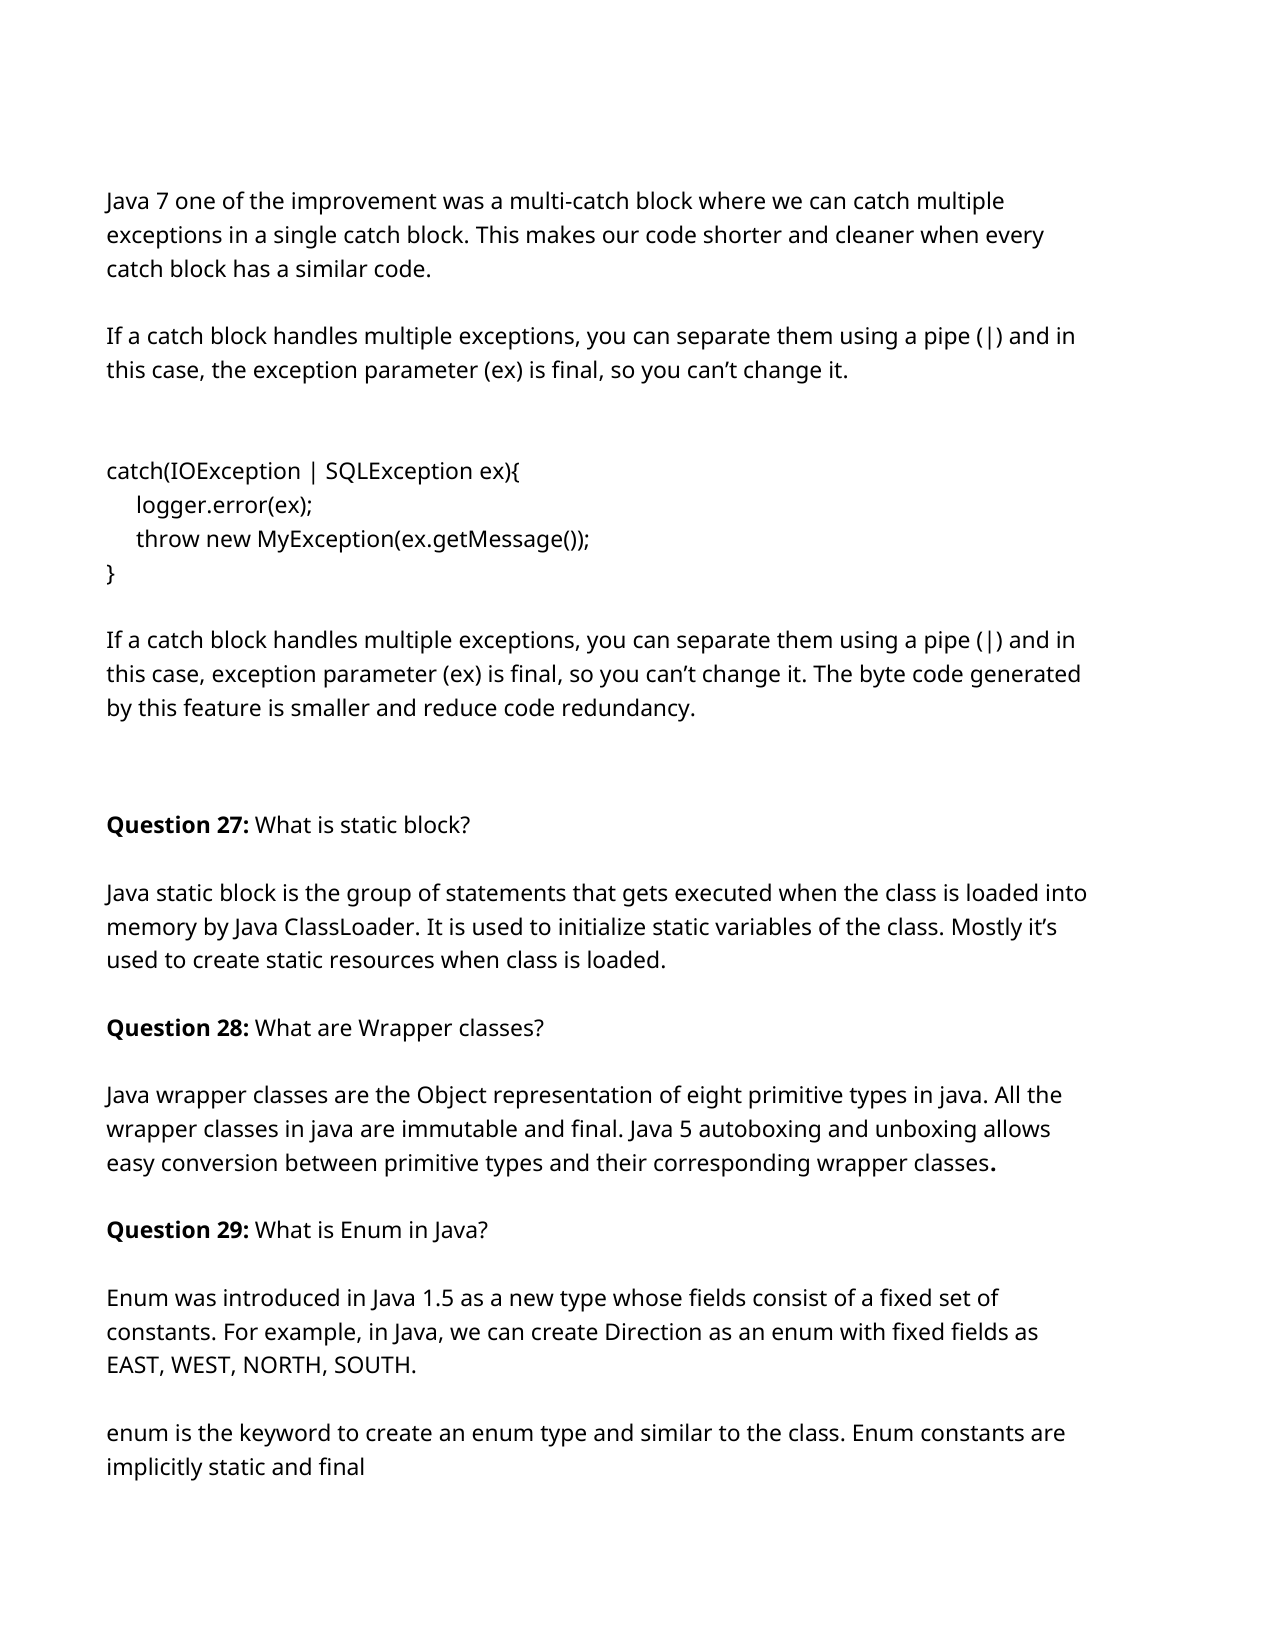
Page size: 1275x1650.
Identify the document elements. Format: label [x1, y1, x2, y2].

table_header [105, 150, 1092, 1486]
